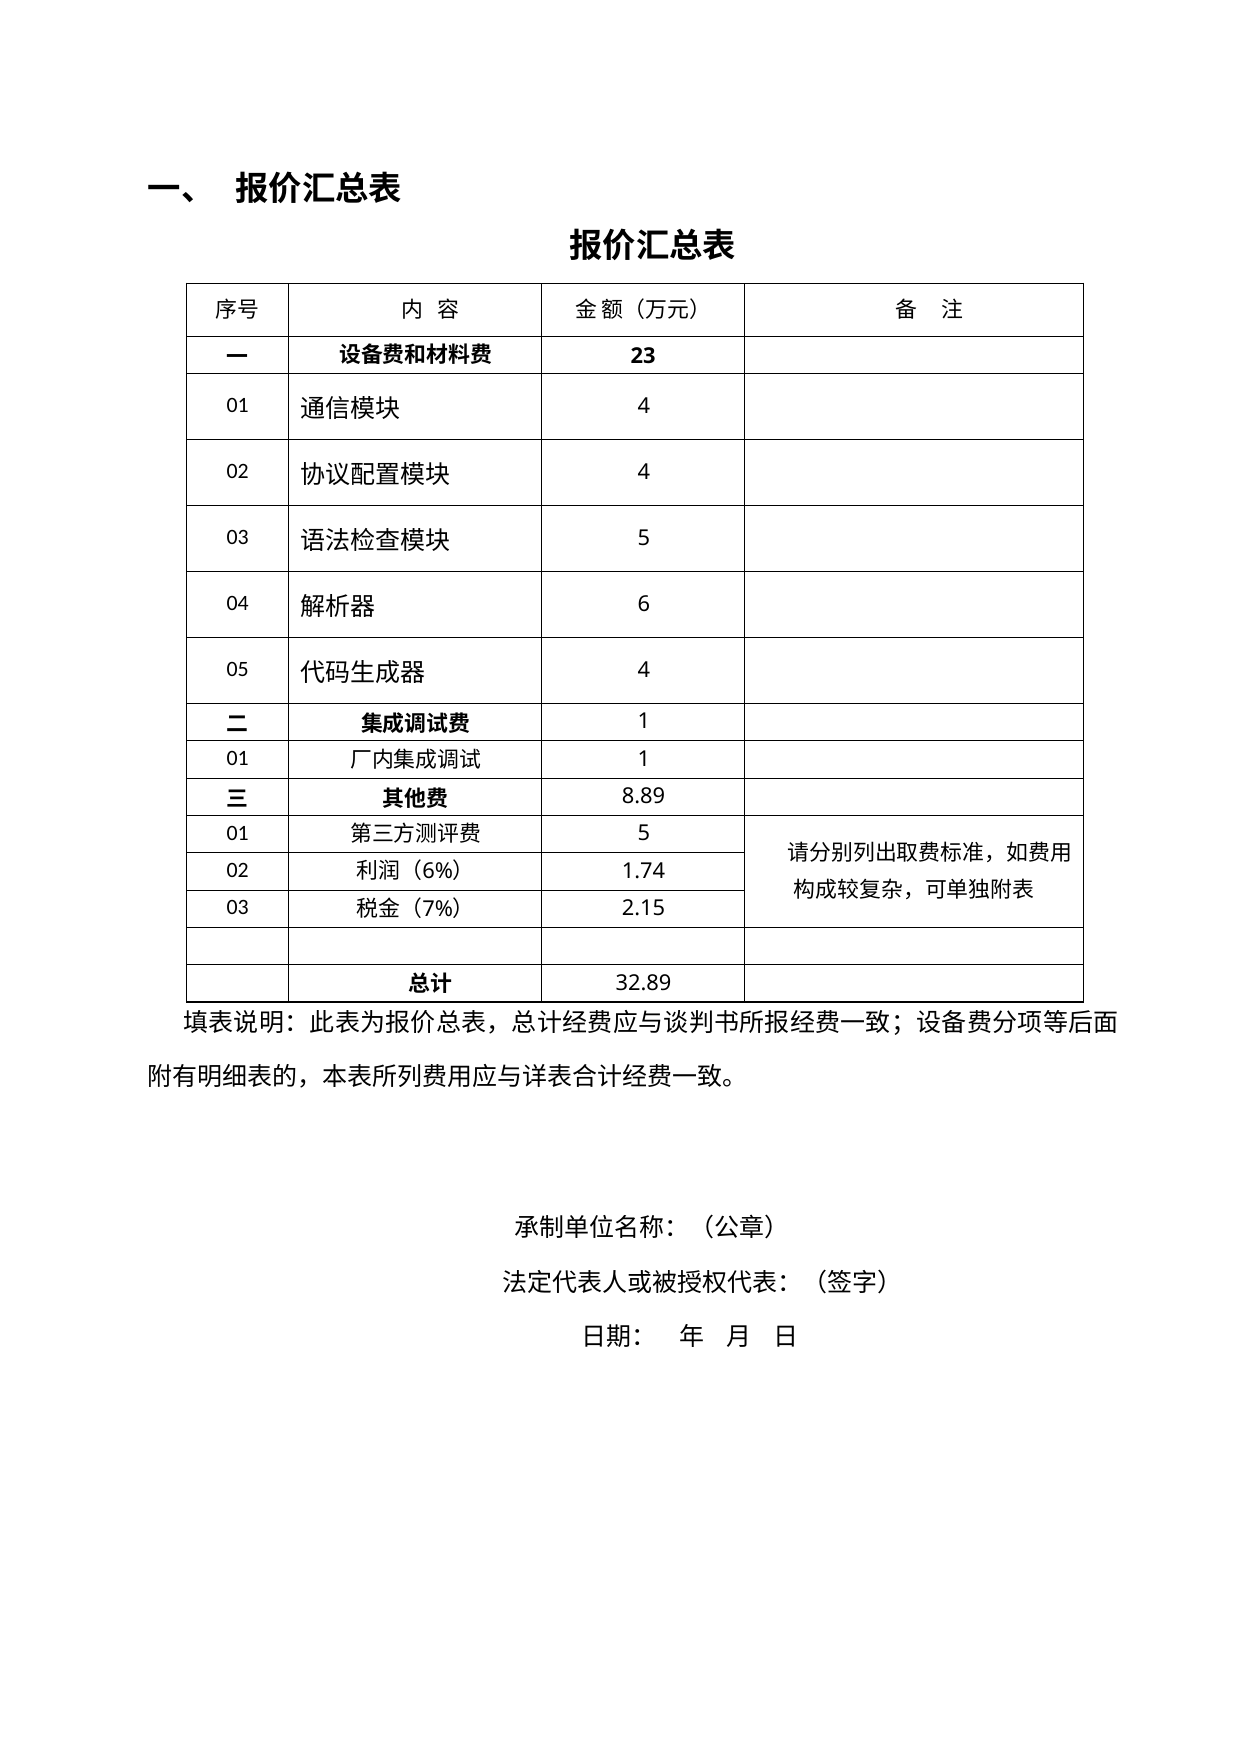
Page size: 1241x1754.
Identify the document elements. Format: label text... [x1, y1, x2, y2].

table_cell 厂内集成调试 [289, 741, 541, 778]
table_cell 设备费和材料费 [289, 337, 541, 373]
table_cell 二 [187, 704, 288, 740]
list 报价汇总表 [148, 162, 1122, 210]
table_cell 32.89 [542, 965, 744, 1001]
table_cell 代码生成器 [289, 638, 541, 703]
table_cell [745, 440, 1083, 505]
table_cell 税金（7%） [289, 891, 541, 927]
table_cell 协议配置模块 [289, 440, 541, 505]
table_cell 5 [542, 816, 744, 852]
table_cell 请分别列出取费标准，如费用构成较复杂，可单独附表 [745, 816, 1083, 927]
table_cell 04 [187, 572, 288, 637]
table_cell 01 [187, 374, 288, 439]
text 日期： 年 月 日 [148, 1317, 1064, 1353]
table_cell 一 [187, 337, 288, 373]
table_cell 利润（6%） [289, 853, 541, 889]
table_cell 解析器 [289, 572, 541, 637]
table_header 序号 [187, 284, 288, 336]
table_cell 23 [542, 337, 744, 373]
table_cell 三 [187, 779, 288, 815]
table_cell 02 [187, 853, 288, 889]
table_cell 5 [542, 506, 744, 571]
table_cell [745, 741, 1083, 778]
table_cell 4 [542, 374, 744, 439]
text 填表说明：此表为报价总表，总计经费应与谈判书所报经费一致；设备费分项等后面附有明细表的，本表所列费用应与详表合计经费一致。 [148, 1002, 1122, 1093]
table_cell [745, 704, 1083, 740]
table_header 备 注 [745, 284, 1083, 336]
table_cell 集成调试费 [289, 704, 541, 740]
table_header 内 容 [289, 284, 541, 336]
table_cell 6 [542, 572, 744, 637]
table_cell 总计 [289, 965, 541, 1001]
table_cell 第三方测评费 [289, 816, 541, 852]
text 报价汇总表 [148, 210, 1122, 275]
table_cell 03 [187, 891, 288, 927]
table_cell 02 [187, 440, 288, 505]
table_cell 1 [542, 704, 744, 740]
table_cell [745, 928, 1083, 964]
table_cell [745, 638, 1083, 703]
table_cell 03 [187, 506, 288, 571]
table_cell 4 [542, 638, 744, 703]
table_cell [745, 572, 1083, 637]
table_cell [187, 965, 288, 1001]
table_cell [745, 965, 1083, 1001]
table_cell 01 [187, 816, 288, 852]
table_cell [542, 928, 744, 964]
table_cell 05 [187, 638, 288, 703]
table_cell [745, 374, 1083, 439]
table_header 金 额（万元） [542, 284, 744, 336]
table_cell 通信模块 [289, 374, 541, 439]
table_cell 8.89 [542, 779, 744, 815]
text 法定代表人或被授权代表：（签字） [148, 1262, 1043, 1298]
table_cell 语法检查模块 [289, 506, 541, 571]
table_cell 1 [542, 741, 744, 778]
table_cell 其他费 [289, 779, 541, 815]
table_cell [289, 928, 541, 964]
text 承制单位名称：（公章） [148, 1208, 962, 1244]
table_cell 4 [542, 440, 744, 505]
table_cell 01 [187, 741, 288, 778]
table_cell 2.15 [542, 891, 744, 927]
table_cell [745, 337, 1083, 373]
table_cell [745, 506, 1083, 571]
table_cell [187, 928, 288, 964]
table_cell 1.74 [542, 853, 744, 889]
table_cell [745, 779, 1083, 815]
